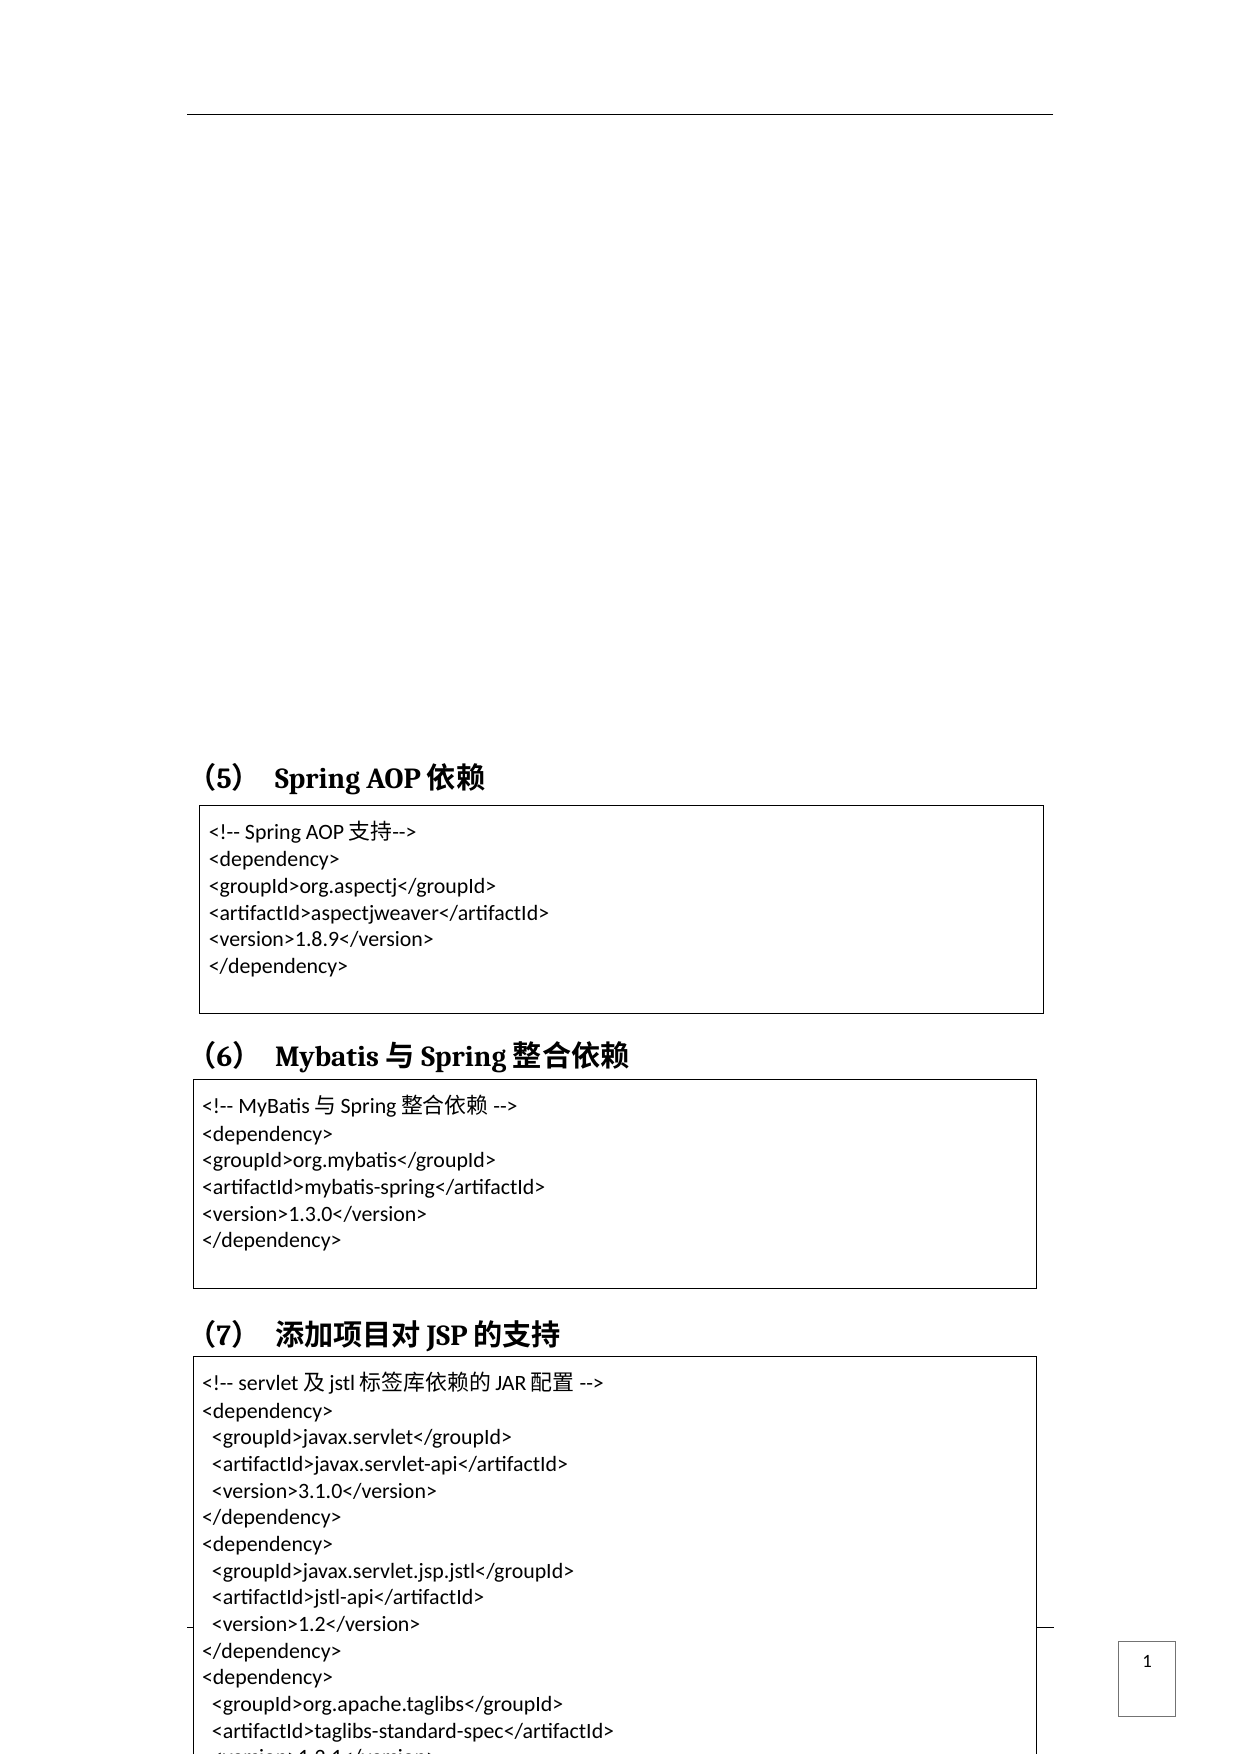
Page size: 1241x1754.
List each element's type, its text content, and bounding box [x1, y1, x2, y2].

subtitle 添加项目对JSP的支持 [187, 1300, 1053, 1365]
subtitle Mybatis 与 Spring 整合依赖 [187, 1022, 1053, 1087]
subtitle Spring AOP依赖 [187, 744, 1053, 809]
